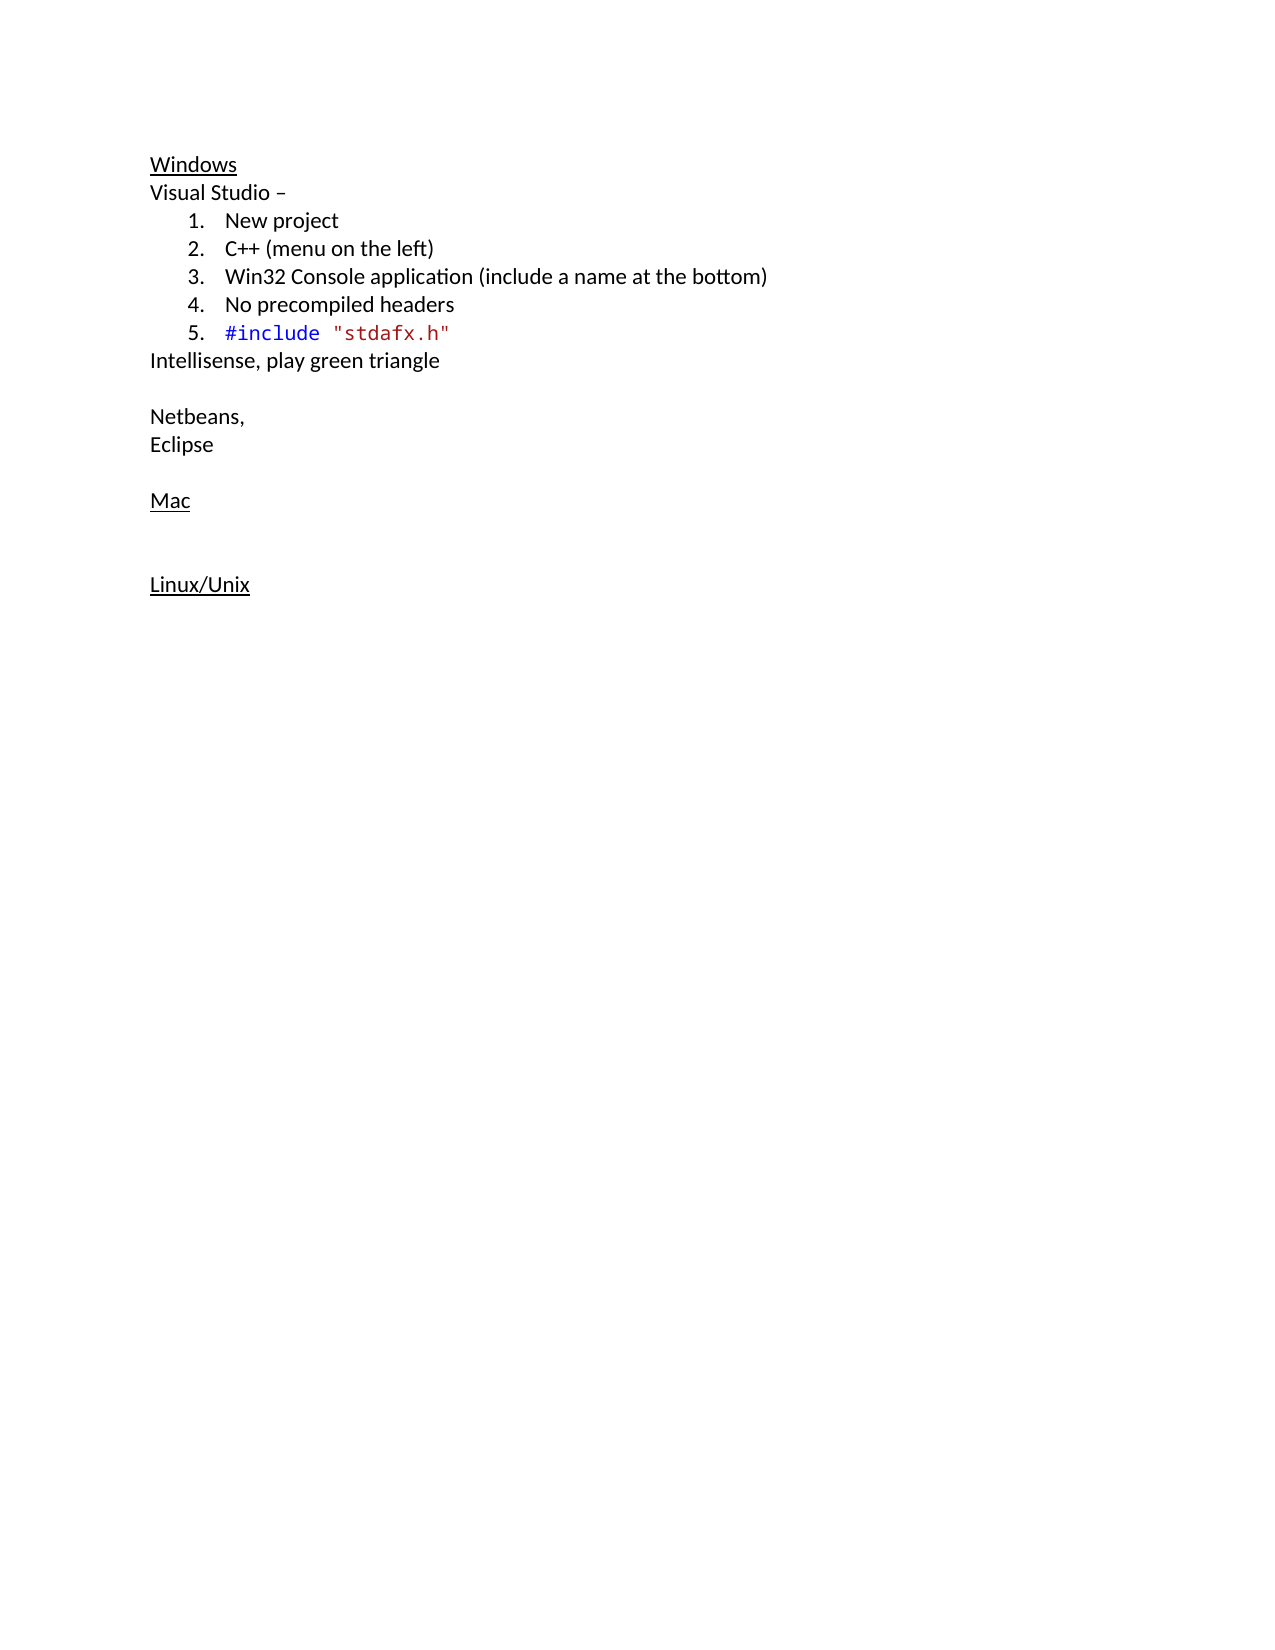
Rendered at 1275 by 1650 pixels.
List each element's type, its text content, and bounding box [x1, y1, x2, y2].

text Eclipse [150, 430, 1125, 458]
text Linux/Unix [150, 570, 1125, 598]
list #include "stdafx.h" [187, 318, 1125, 346]
text Netbeans, [150, 402, 1125, 430]
list New project [187, 206, 1125, 234]
list Win32 Console application (include a name at the bottom) [187, 262, 1125, 290]
text Windows [150, 150, 1125, 178]
list No precompiled headers [187, 290, 1125, 318]
text Intellisense, play green triangle [150, 346, 1125, 374]
list C++ (menu on the left) [187, 234, 1125, 262]
text Mac [150, 486, 1125, 514]
text Visual Studio – [150, 178, 1125, 206]
